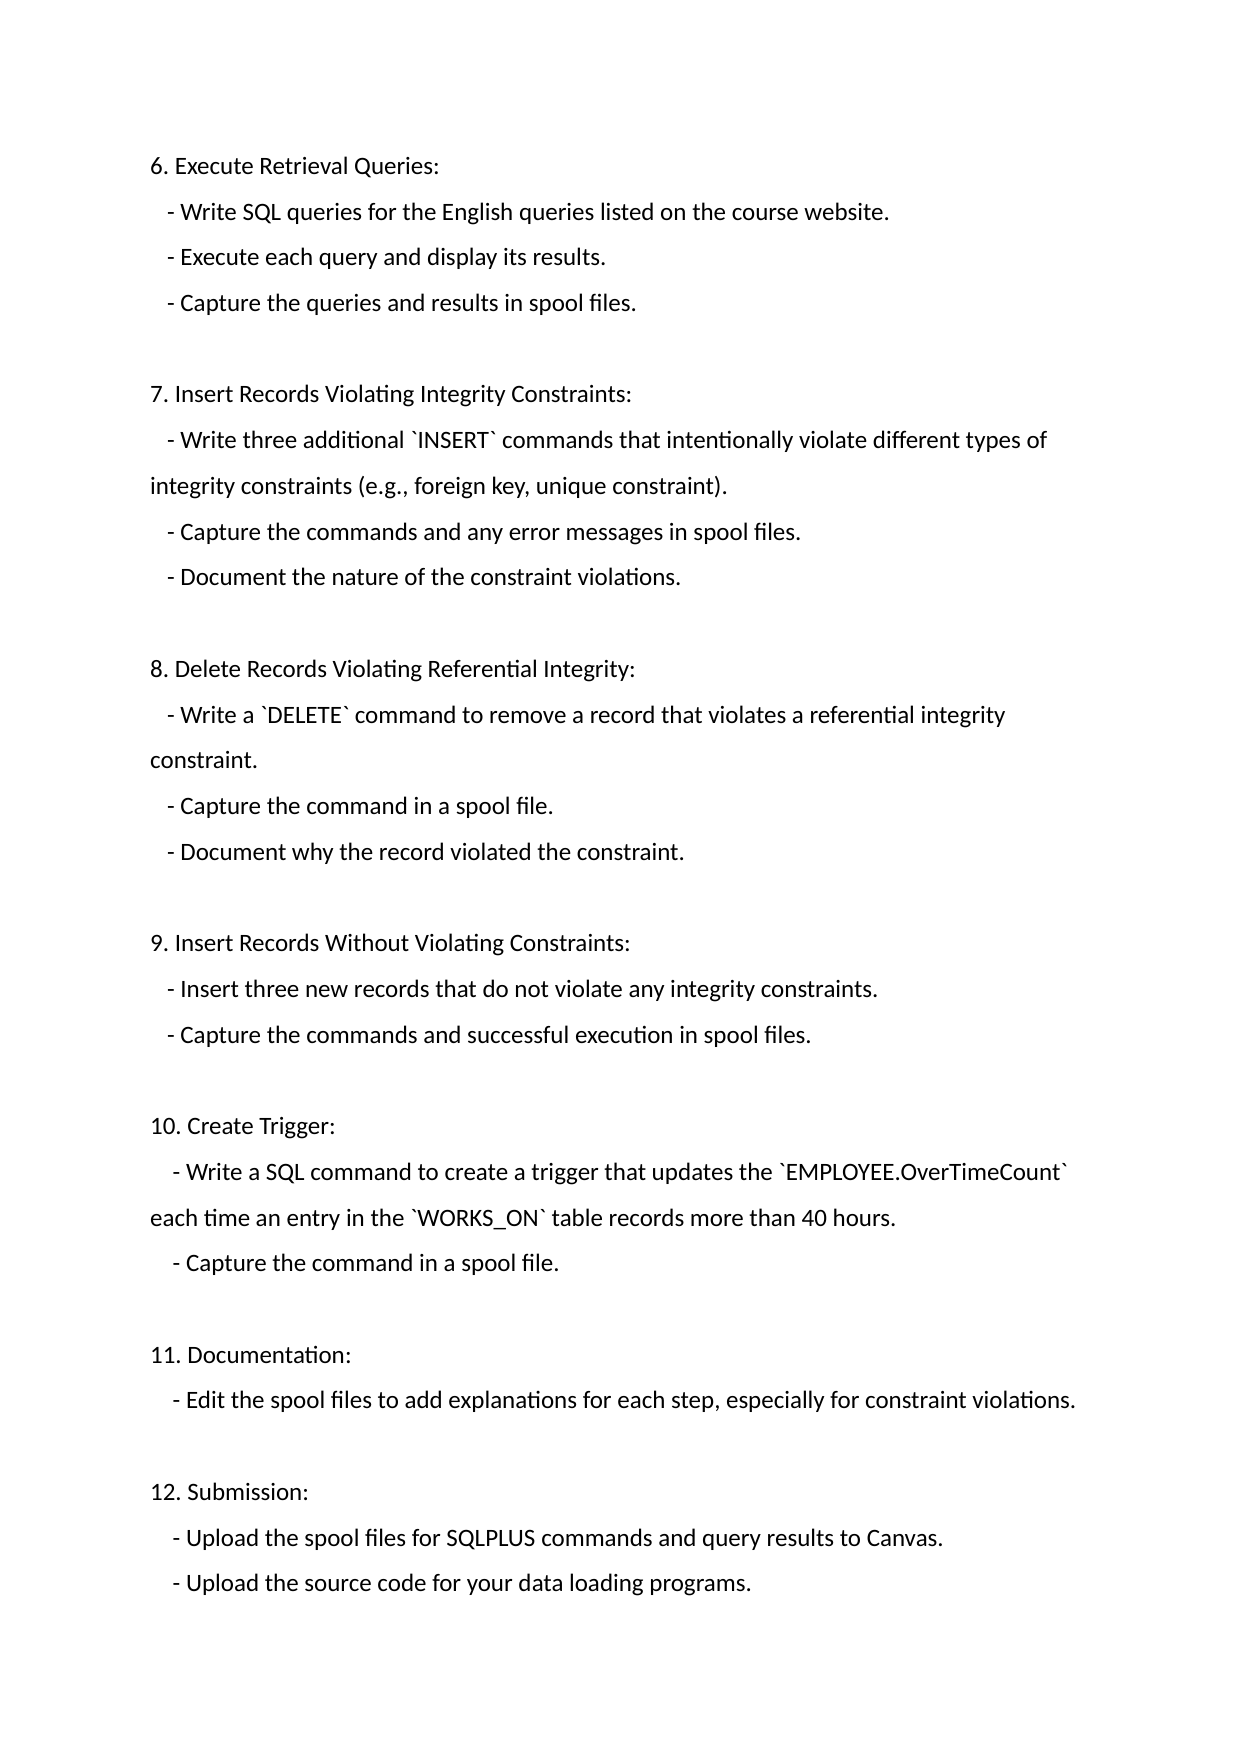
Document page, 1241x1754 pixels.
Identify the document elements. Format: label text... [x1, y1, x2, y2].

text - Upload the source code for your data loading programs. [150, 1568, 1090, 1598]
text - Capture the command in a spool file. [150, 790, 1090, 821]
text 7. Insert Records Violating Integrity Constraints: [150, 379, 1090, 409]
text 6. Execute Retrieval Queries: [150, 150, 1090, 181]
text - Execute each query and display its results. [150, 241, 1090, 272]
text - Write a SQL command to create a trigger that updates the `EMPLOYEE.OverTimeCount` each time an entry in the `WORKS_ON` table records more than 40 hours. [150, 1156, 1090, 1232]
text - Insert three new records that do not violate any integrity constraints. [150, 973, 1090, 1004]
text - Capture the commands and any error messages in spool files. [150, 516, 1090, 546]
text 9. Insert Records Without Violating Constraints: [150, 927, 1090, 958]
text - Document why the record violated the constraint. [150, 836, 1090, 866]
text - Document the nature of the constraint violations. [150, 562, 1090, 592]
text 10. Create Trigger: [150, 1110, 1090, 1141]
text - Capture the queries and results in spool files. [150, 287, 1090, 318]
text - Capture the command in a spool file. [150, 1247, 1090, 1278]
text - Write SQL queries for the English queries listed on the course website. [150, 196, 1090, 226]
text 8. Delete Records Violating Referential Integrity: [150, 653, 1090, 683]
text 11. Documentation: [150, 1339, 1090, 1369]
text - Upload the spool files for SQLPLUS commands and query results to Canvas. [150, 1522, 1090, 1552]
text - Write a `DELETE` command to remove a record that violates a referential integrity constraint. [150, 699, 1090, 775]
text - Capture the commands and successful execution in spool files. [150, 1019, 1090, 1049]
text 12. Submission: [150, 1476, 1090, 1507]
text - Edit the spool files to add explanations for each step, especially for constraint violations. [150, 1385, 1090, 1415]
